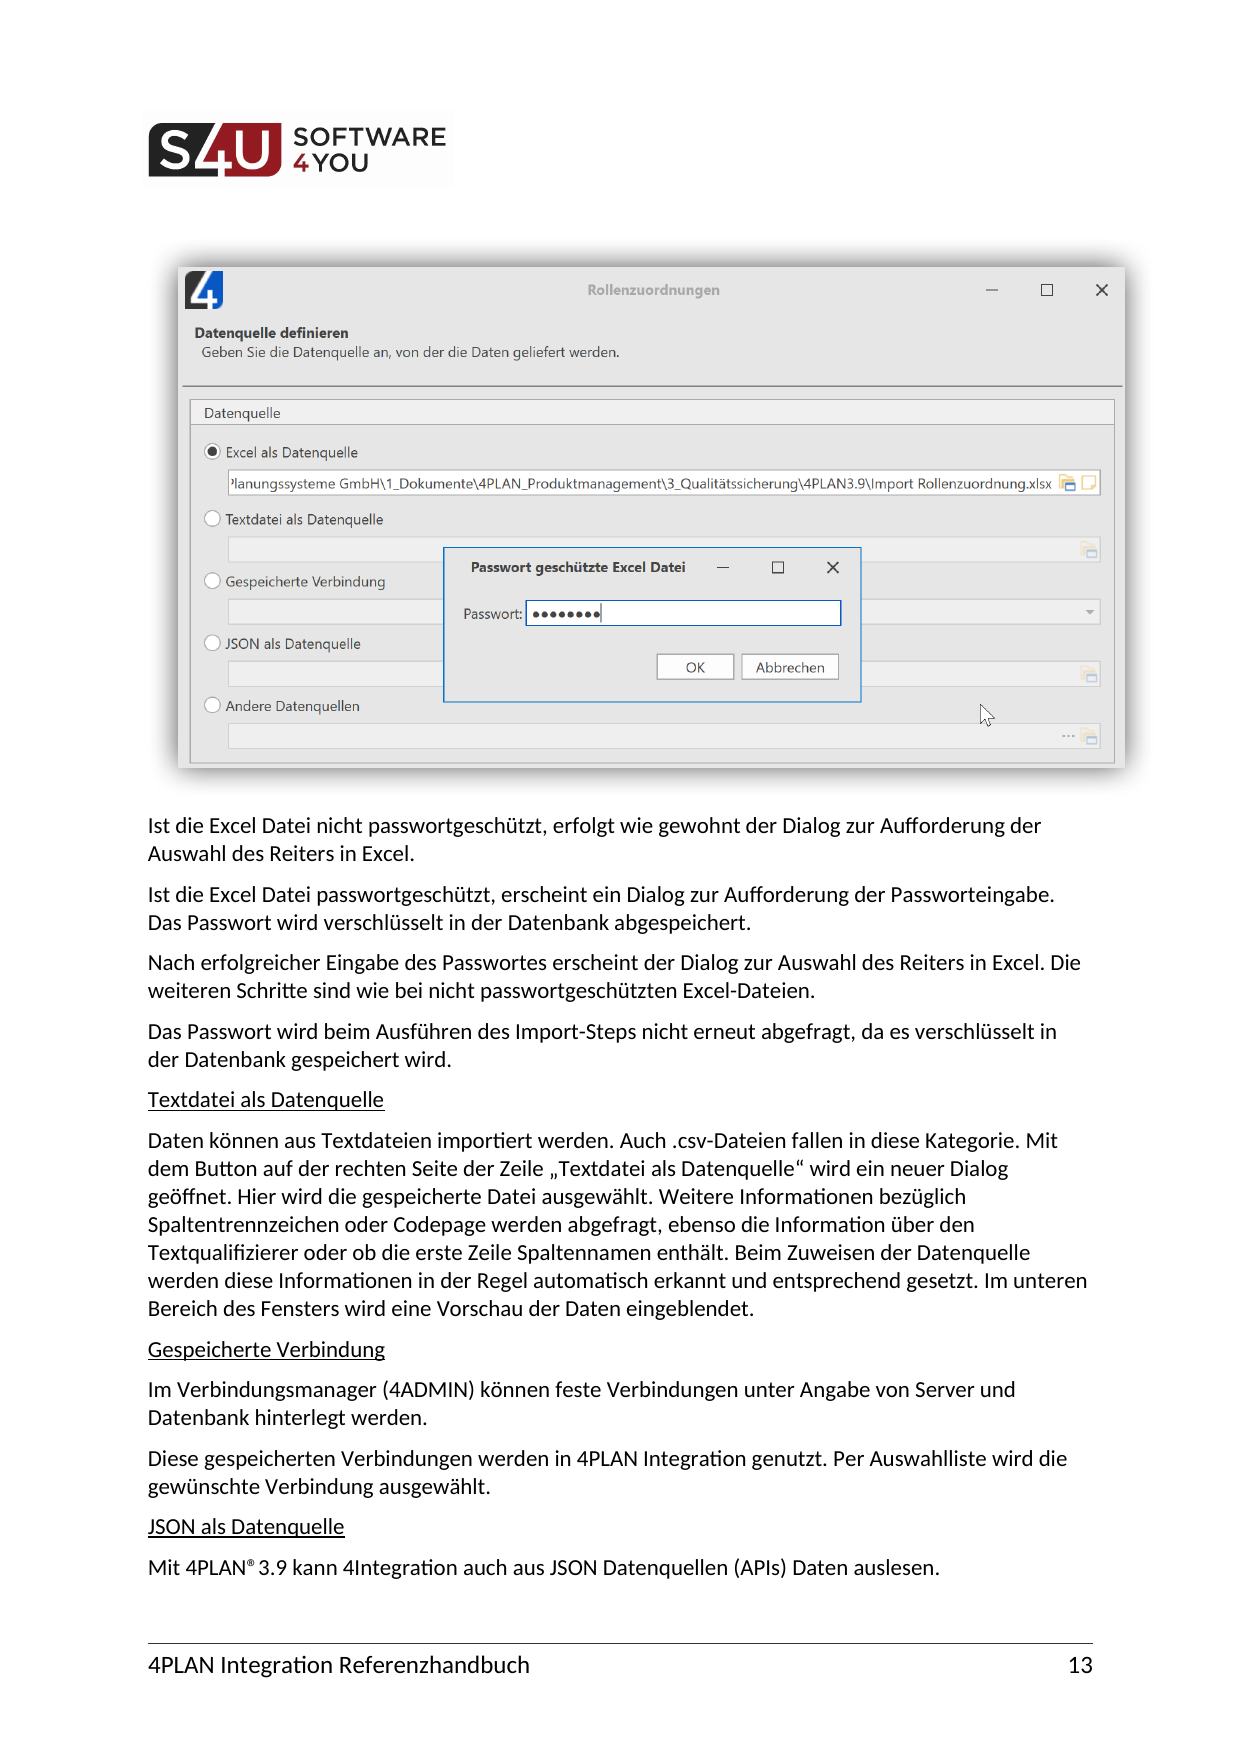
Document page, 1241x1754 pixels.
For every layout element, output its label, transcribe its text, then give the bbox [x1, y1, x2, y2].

picture [178, 267, 1125, 768]
text Das Passwort wird beim Ausführen des Import-Steps nicht erneut abgefragt, da es verschlüsselt in der Datenbank gespeichert wird. [148, 1017, 1092, 1073]
text Daten können aus Textdateien importiert werden. Auch .csv-Dateien fallen in diese Kategorie. Mit dem Button auf der rechten Seite der Zeile „Textdatei als Datenquelle“ wird ein neuer Dialog geöffnet. Hier wird die gespeicherte Datei ausgewählt. Weitere Informationen bezüglich Spaltentrennzeichen oder Codepage werden abgefragt, ebenso die Information über den Textqualifizierer oder ob die erste Zeile Spaltennamen enthält. Beim Zuweisen der Datenquelle werden diese Informationen in der Regel automatisch erkannt und entsprechend gesetzt. Im unteren Bereich des Fensters wird eine Vorschau der Daten eingeblendet. [148, 1126, 1092, 1322]
text Textdatei als Datenquelle [148, 1086, 1092, 1113]
text JSON als Datenquelle [148, 1512, 1092, 1540]
text Ist die Excel Datei nicht passwortgeschützt, erfolgt wie gewohnt der Dialog zur Aufforderung der Auswahl des Reiters in Excel. [148, 811, 1092, 867]
text Ist die Excel Datei passwortgeschützt, erscheint ein Dialog zur Aufforderung der Passworteingabe. Das Passwort wird verschlüsselt in der Datenbank abgespeichert. [148, 880, 1092, 936]
text Diese gespeicherten Verbindungen werden in 4PLAN Integration genutzt. Per Auswahlliste wird die gewünschte Verbindung ausgewählt. [148, 1444, 1092, 1500]
picture [143, 110, 455, 187]
text Nach erfolgreicher Eingabe des Passwortes erscheint der Dialog zur Auswahl des Reiters in Excel. Die weiteren Schritte sind wie bei nicht passwortgeschützten Excel-Dateien. [148, 948, 1092, 1004]
text Im Verbindungsmanager (4ADMIN) können feste Verbindungen unter Angabe von Server und Datenbank hinterlegt werden. [148, 1375, 1092, 1431]
text Mit 4PLAN®3.9 kann 4Integration auch aus JSON Datenquellen (APIs) Daten auslesen. [148, 1553, 1092, 1581]
text Gespeicherte Verbindung [148, 1335, 1092, 1363]
